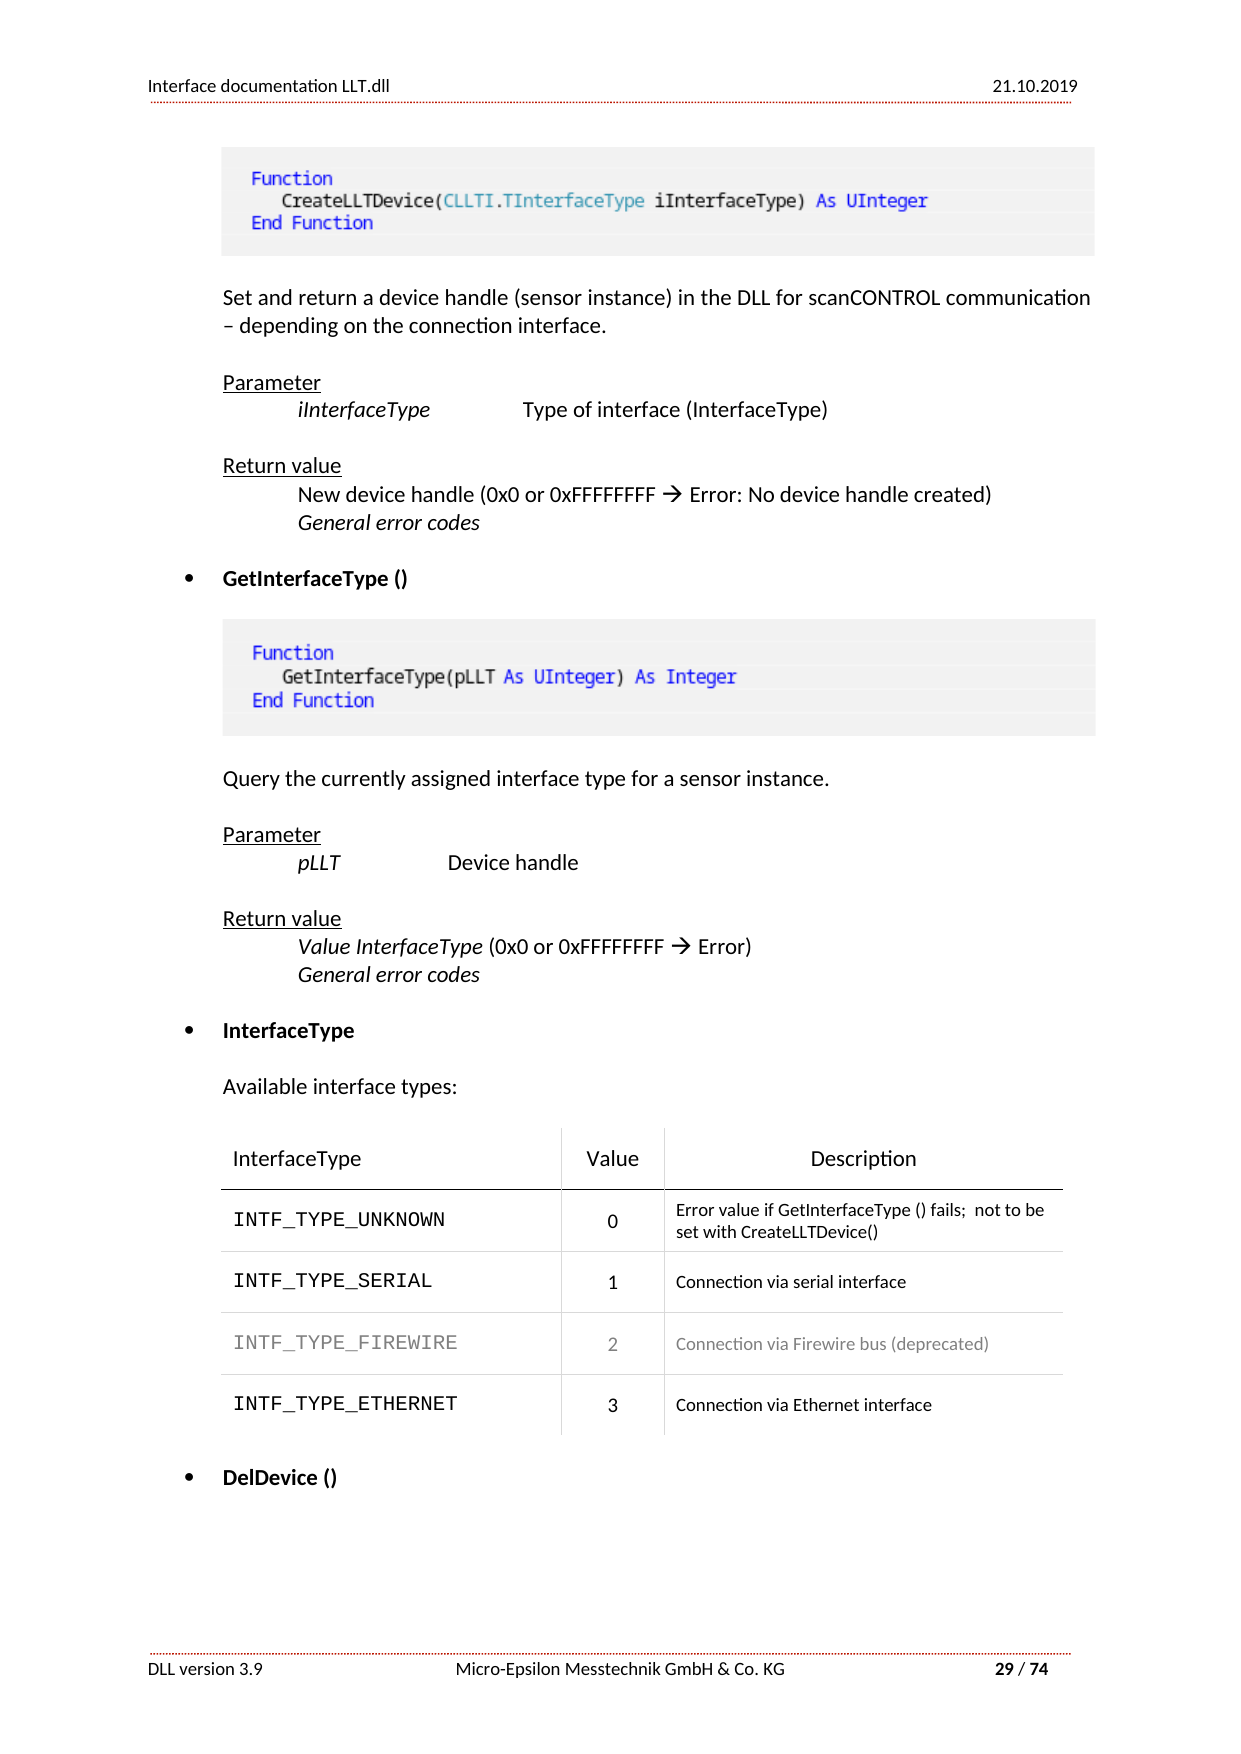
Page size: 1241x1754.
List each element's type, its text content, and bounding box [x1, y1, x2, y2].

list Query the currently assigned interface type for a sensor instance. [223, 764, 1093, 792]
table_cell Error value if GetInterfaceType () fails; not to be set with CreateLLTDevice() [665, 1190, 1063, 1251]
table_cell INTF_TYPE_FIREWIRE [221, 1313, 561, 1374]
list GetInterfaceType () [185, 564, 1093, 592]
table_header InterfaceType [221, 1128, 561, 1189]
list InterfaceType [185, 1016, 1093, 1044]
table_cell 0 [562, 1190, 664, 1251]
list Value InterfaceType (0x0 or 0xFFFFFFFF Error) [223, 932, 1093, 960]
table_cell 2 [562, 1313, 664, 1374]
text Available interface types: [223, 1072, 1093, 1100]
list Parameter [223, 820, 1093, 848]
table_header Value [562, 1128, 664, 1189]
table_cell 3 [562, 1375, 664, 1435]
list General error codes [223, 960, 1093, 988]
list Parameter [223, 368, 1093, 396]
table_cell INTF_TYPE_UNKNOWN [221, 1190, 561, 1251]
list iInterfaceType Type of interface (InterfaceType) [223, 396, 1093, 424]
table_cell INTF_TYPE_SERIAL [221, 1252, 561, 1312]
table_header Description [665, 1128, 1063, 1189]
list pLLT Device handle [223, 848, 1093, 876]
list New device handle (0x0 or 0xFFFFFFFF Error: No device handle created) [223, 480, 1093, 508]
list DelDevice () [185, 1463, 1093, 1491]
table_cell 1 [562, 1252, 664, 1312]
list Set and return a device handle (sensor instance) in the DLL for scanCONTROL communication – depending on the connection interface. [223, 256, 1093, 339]
list General error codes [223, 508, 1093, 536]
table_cell Connection via Ethernet interface [665, 1375, 1063, 1435]
list Return value [223, 904, 1093, 932]
list Return value [223, 452, 1093, 480]
table_cell INTF_TYPE_ETHERNET [221, 1375, 561, 1435]
table_cell Connection via Firewire bus (deprecated) [665, 1313, 1063, 1374]
table_cell Connection via serial interface [665, 1252, 1063, 1312]
